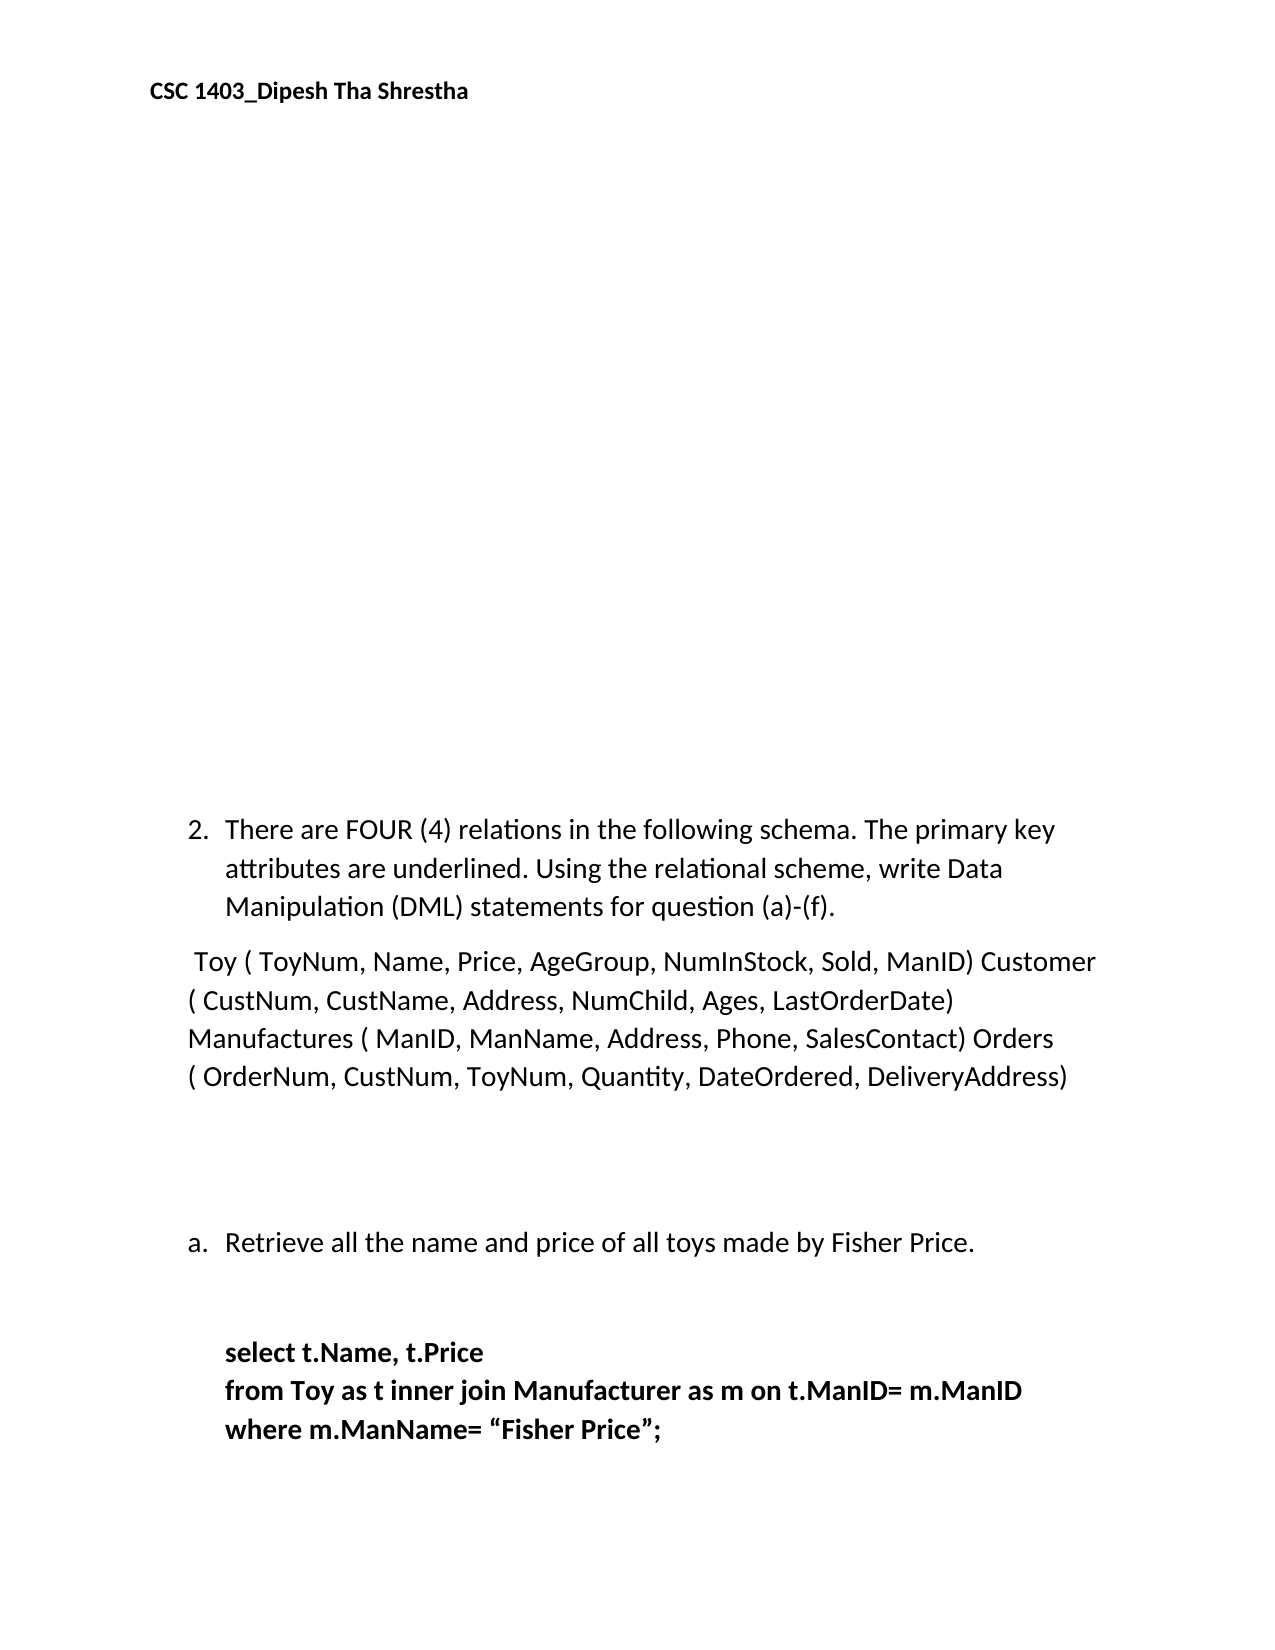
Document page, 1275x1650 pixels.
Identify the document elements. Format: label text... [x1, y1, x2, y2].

list There are FOUR (4) relations in the following schema. The primary key attributes are underlined. Using the relational scheme, write Data Manipulation (DML) statements for question (a)-(f). [187, 811, 1125, 924]
list where m.ManName= “Fisher Price”; [225, 1411, 1125, 1447]
list select t.Name, t.Price [225, 1334, 1125, 1370]
text Toy ( ToyNum, Name, Price, AgeGroup, NumInStock, Sold, ManID) Customer ( CustNum, CustName, Address, NumChild, Ages, LastOrderDate) Manufactures ( ManID, ManName, Address, Phone, SalesContact) Orders ( OrderNum, CustNum, ToyNum, Quantity, DateOrdered, DeliveryAddress) [187, 943, 1125, 1094]
list Retrieve all the name and price of all toys made by Fisher Price. [187, 1224, 1125, 1259]
list from Toy as t inner join Manufacturer as m on t.ManID= m.ManID [225, 1372, 1125, 1408]
